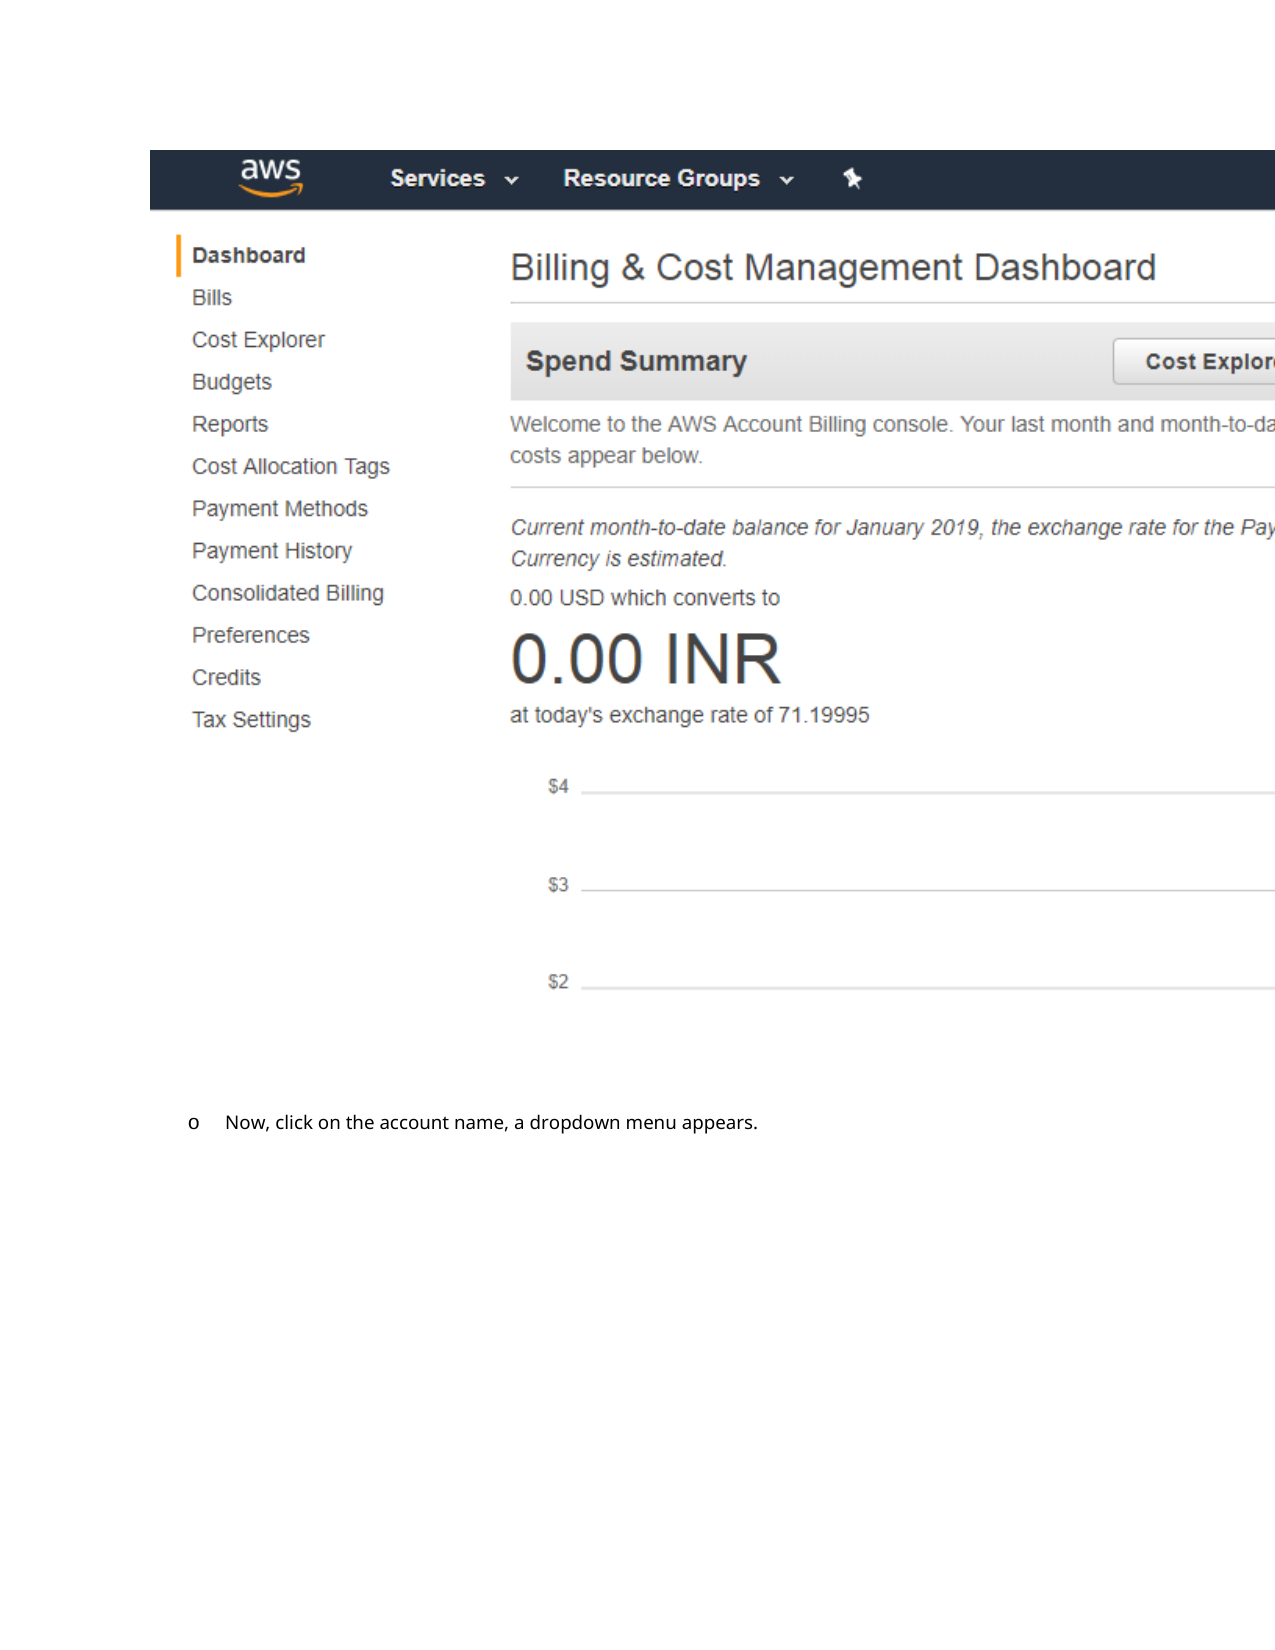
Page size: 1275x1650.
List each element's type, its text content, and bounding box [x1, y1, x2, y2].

list Now, click on the account name, a dropdown menu appears. [187, 1106, 1125, 1136]
picture [150, 150, 1275, 1073]
